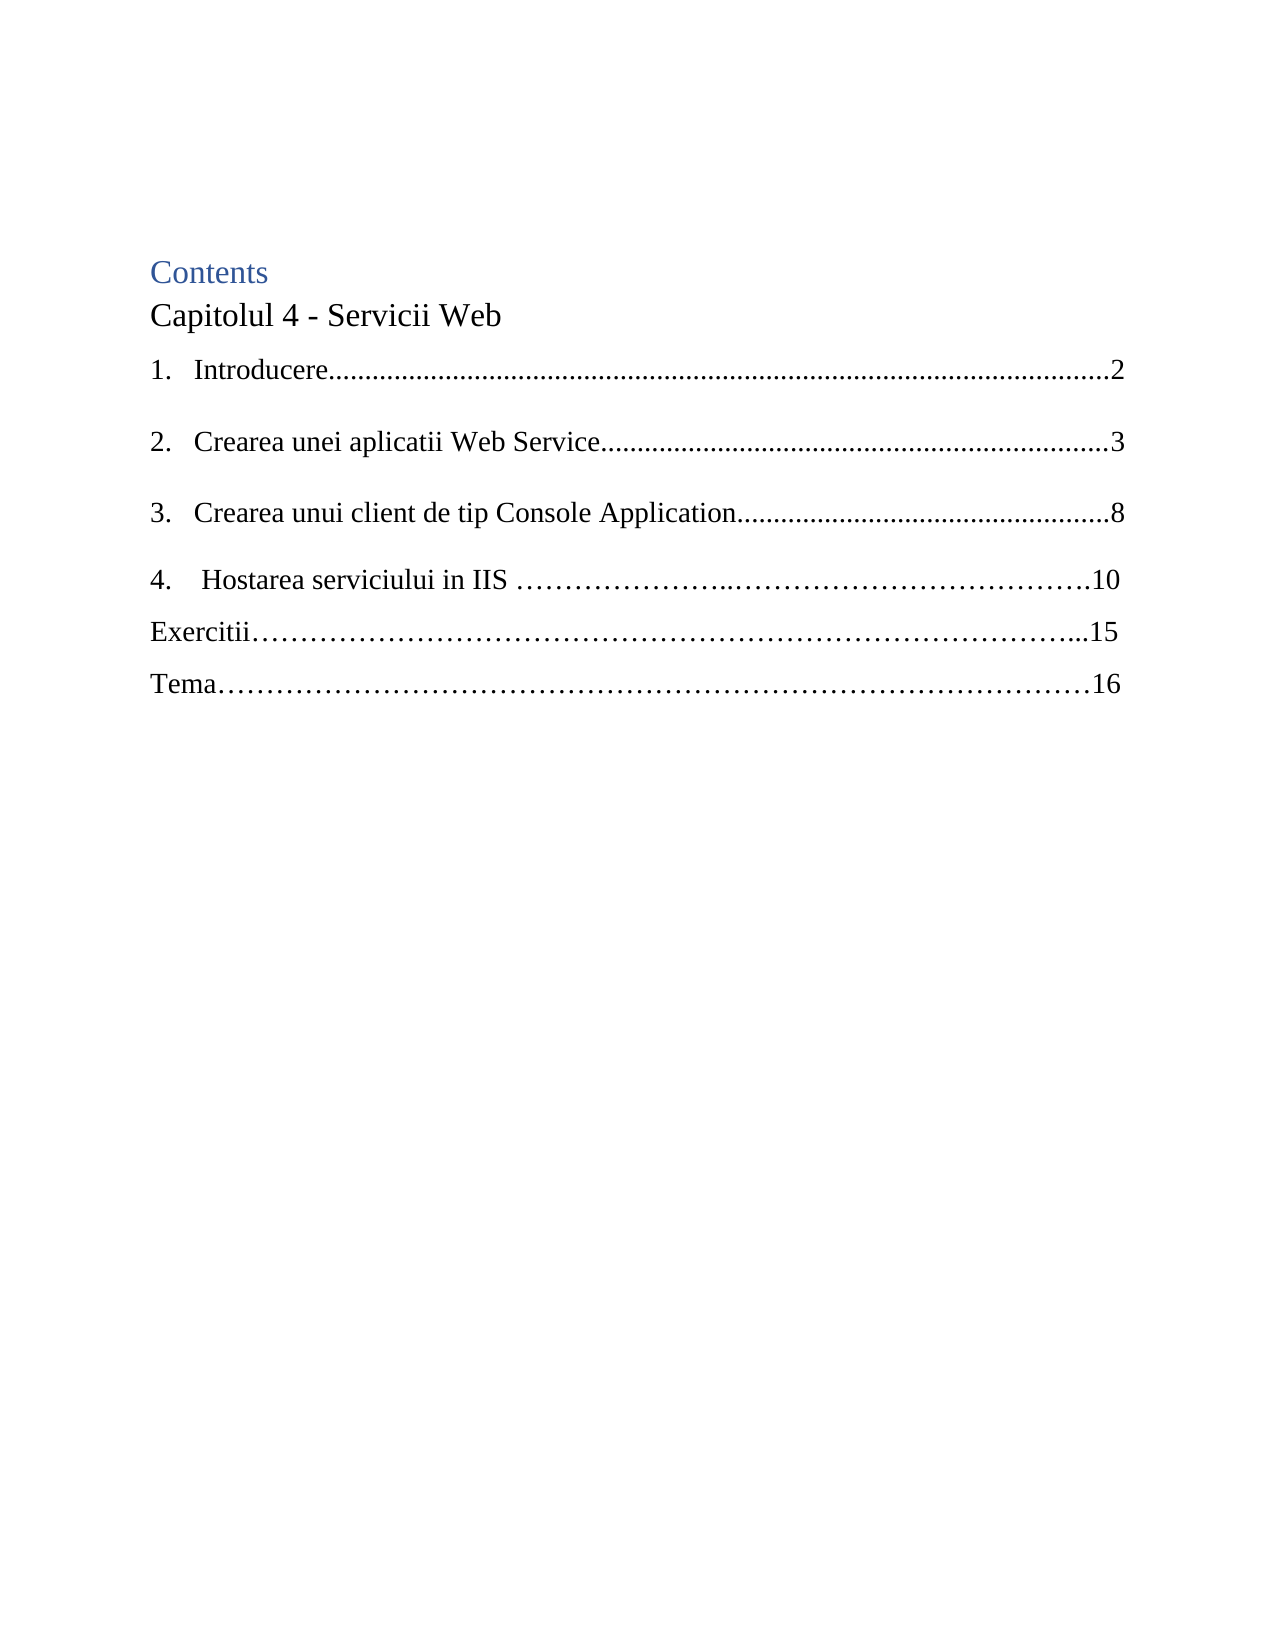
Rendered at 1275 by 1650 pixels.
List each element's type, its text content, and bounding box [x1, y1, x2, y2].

text Contents [150, 253, 1125, 291]
text 1. Introducere 2 [150, 352, 1125, 386]
text 2. Crearea unei aplicatii Web Service 3 [150, 424, 1125, 457]
text 4. Hostarea serviciului in IIS …………………..……………………………….10 [150, 562, 1125, 595]
text Capitolul 4 - Servicii Web [150, 295, 1125, 333]
text 3. Crearea unui client de tip Console Application 8 [150, 495, 1125, 528]
text Exercitii…………………………………………………………………………...15 [150, 614, 1125, 648]
text Tema………………………………………………………………………………16 [150, 666, 1125, 700]
